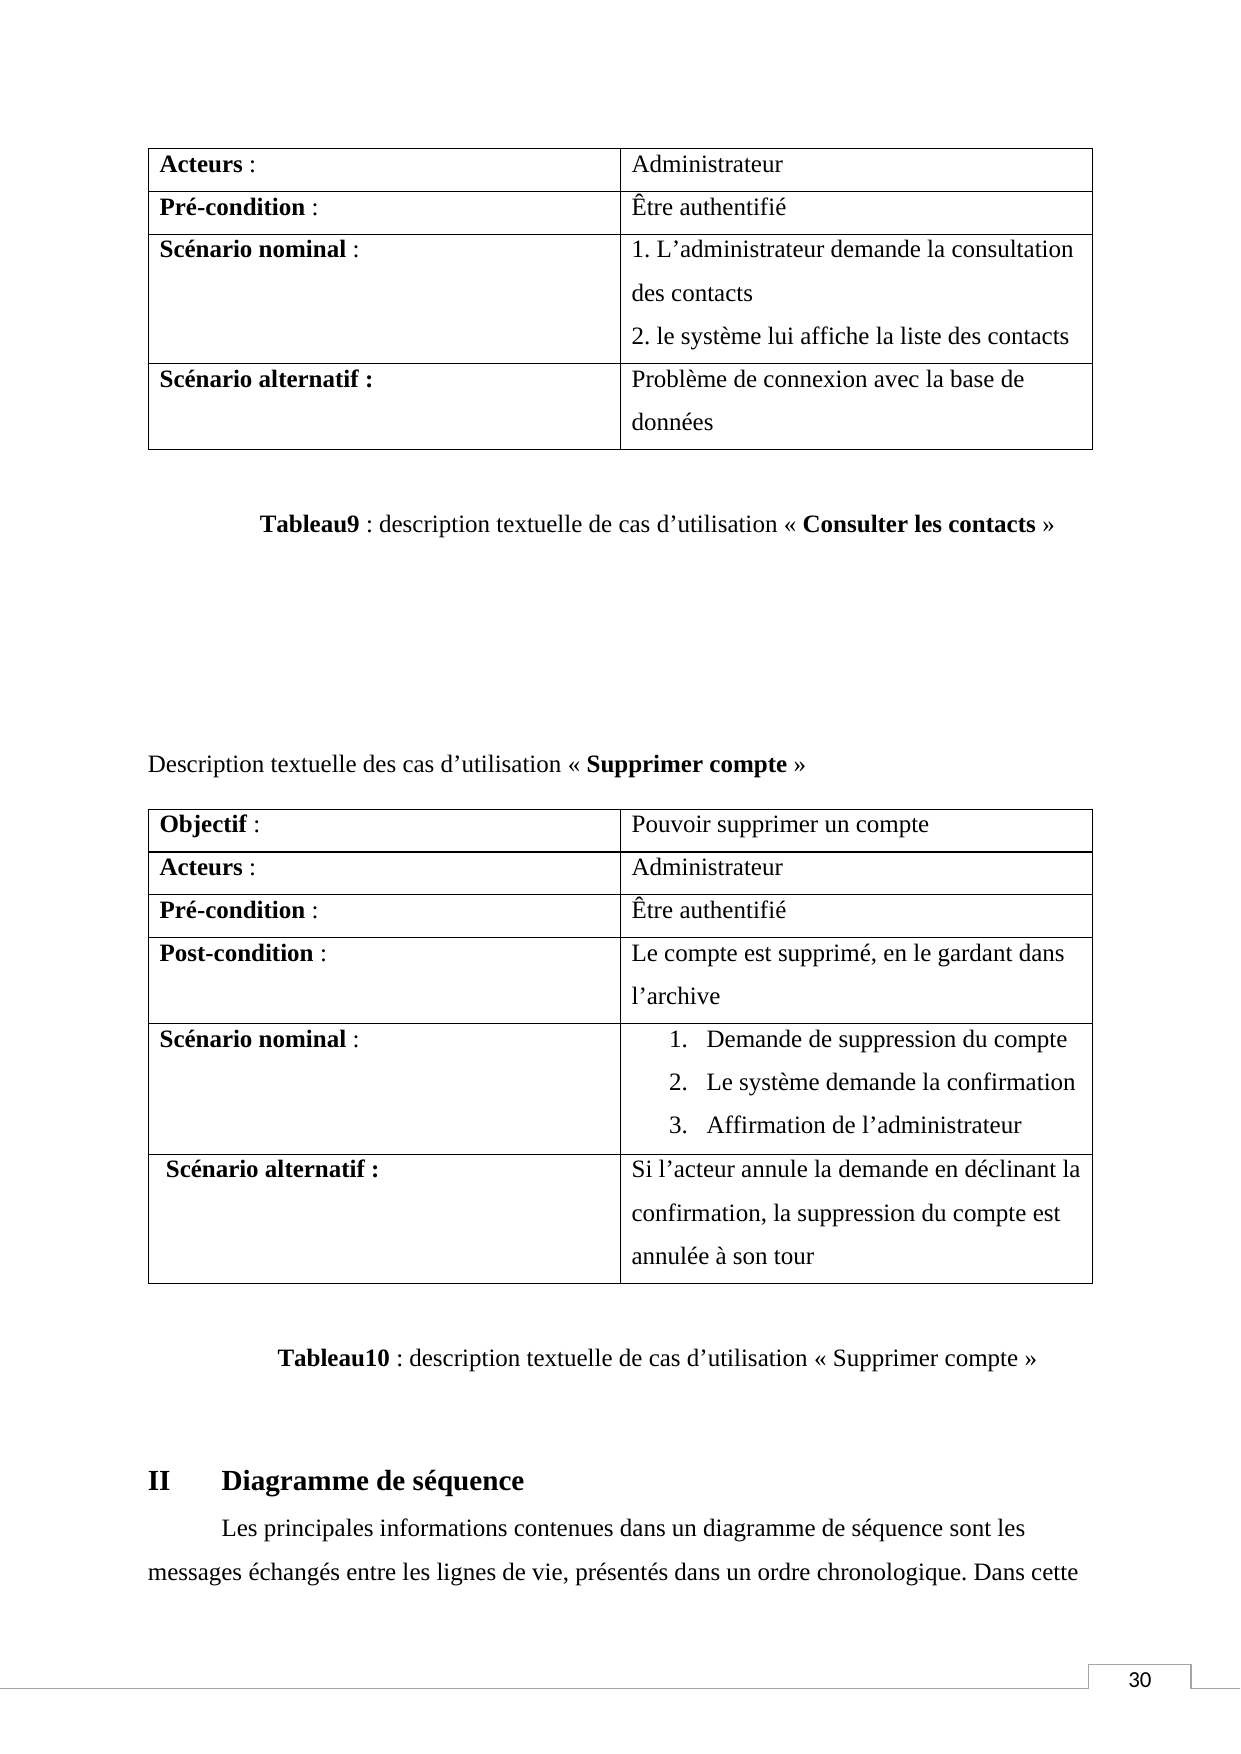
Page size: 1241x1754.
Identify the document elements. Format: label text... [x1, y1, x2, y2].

table_header Pouvoir supprimer un compte [621, 810, 1092, 851]
table_cell Être authentifié [621, 895, 1092, 937]
table_cell Acteurs : [149, 149, 620, 191]
table_cell Être authentifié [621, 192, 1092, 233]
table_cell Si l’acteur annule la demande en déclinant la confirmation, la suppression du compte est annulée à son tour [621, 1155, 1092, 1283]
table_cell Scénario nominal : [149, 1024, 620, 1153]
table_cell Administrateur [621, 149, 1092, 191]
table_cell Scénario alternatif : [149, 1155, 620, 1283]
table_cell Acteurs : [149, 853, 620, 894]
table_cell Post-condition : [149, 938, 620, 1023]
table_cell Scénario alternatif : [149, 364, 620, 449]
table_cell Problème de connexion avec la base de données [621, 364, 1092, 449]
table_cell Le compte est supprimé, en le gardant dans l’archive [621, 938, 1092, 1023]
text Tableau10 : description textuelle de cas d’utilisation « Supprimer compte » [148, 1343, 1093, 1372]
table_cell Pré-condition : [149, 192, 620, 233]
table_cell 1. L’administrateur demande la consultation des contacts 2. le système lui affiche la liste des contacts [621, 235, 1092, 363]
table_cell Scénario nominal : [149, 235, 620, 363]
table_header Objectif : [149, 810, 620, 851]
text Tableau9 : description textuelle de cas d’utilisation « Consulter les contacts » [148, 509, 1093, 538]
table_cell Administrateur [621, 853, 1092, 894]
table_cell Demande de suppression du compte Le système demande la confirmation Affirmation de l’administrateur [621, 1024, 1092, 1153]
text Description textuelle des cas d’utilisation « Supprimer compte » [148, 749, 1093, 777]
text II Diagramme de séquence [148, 1463, 1093, 1497]
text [148, 1513, 1093, 1585]
table_cell Pré-condition : [149, 895, 620, 937]
